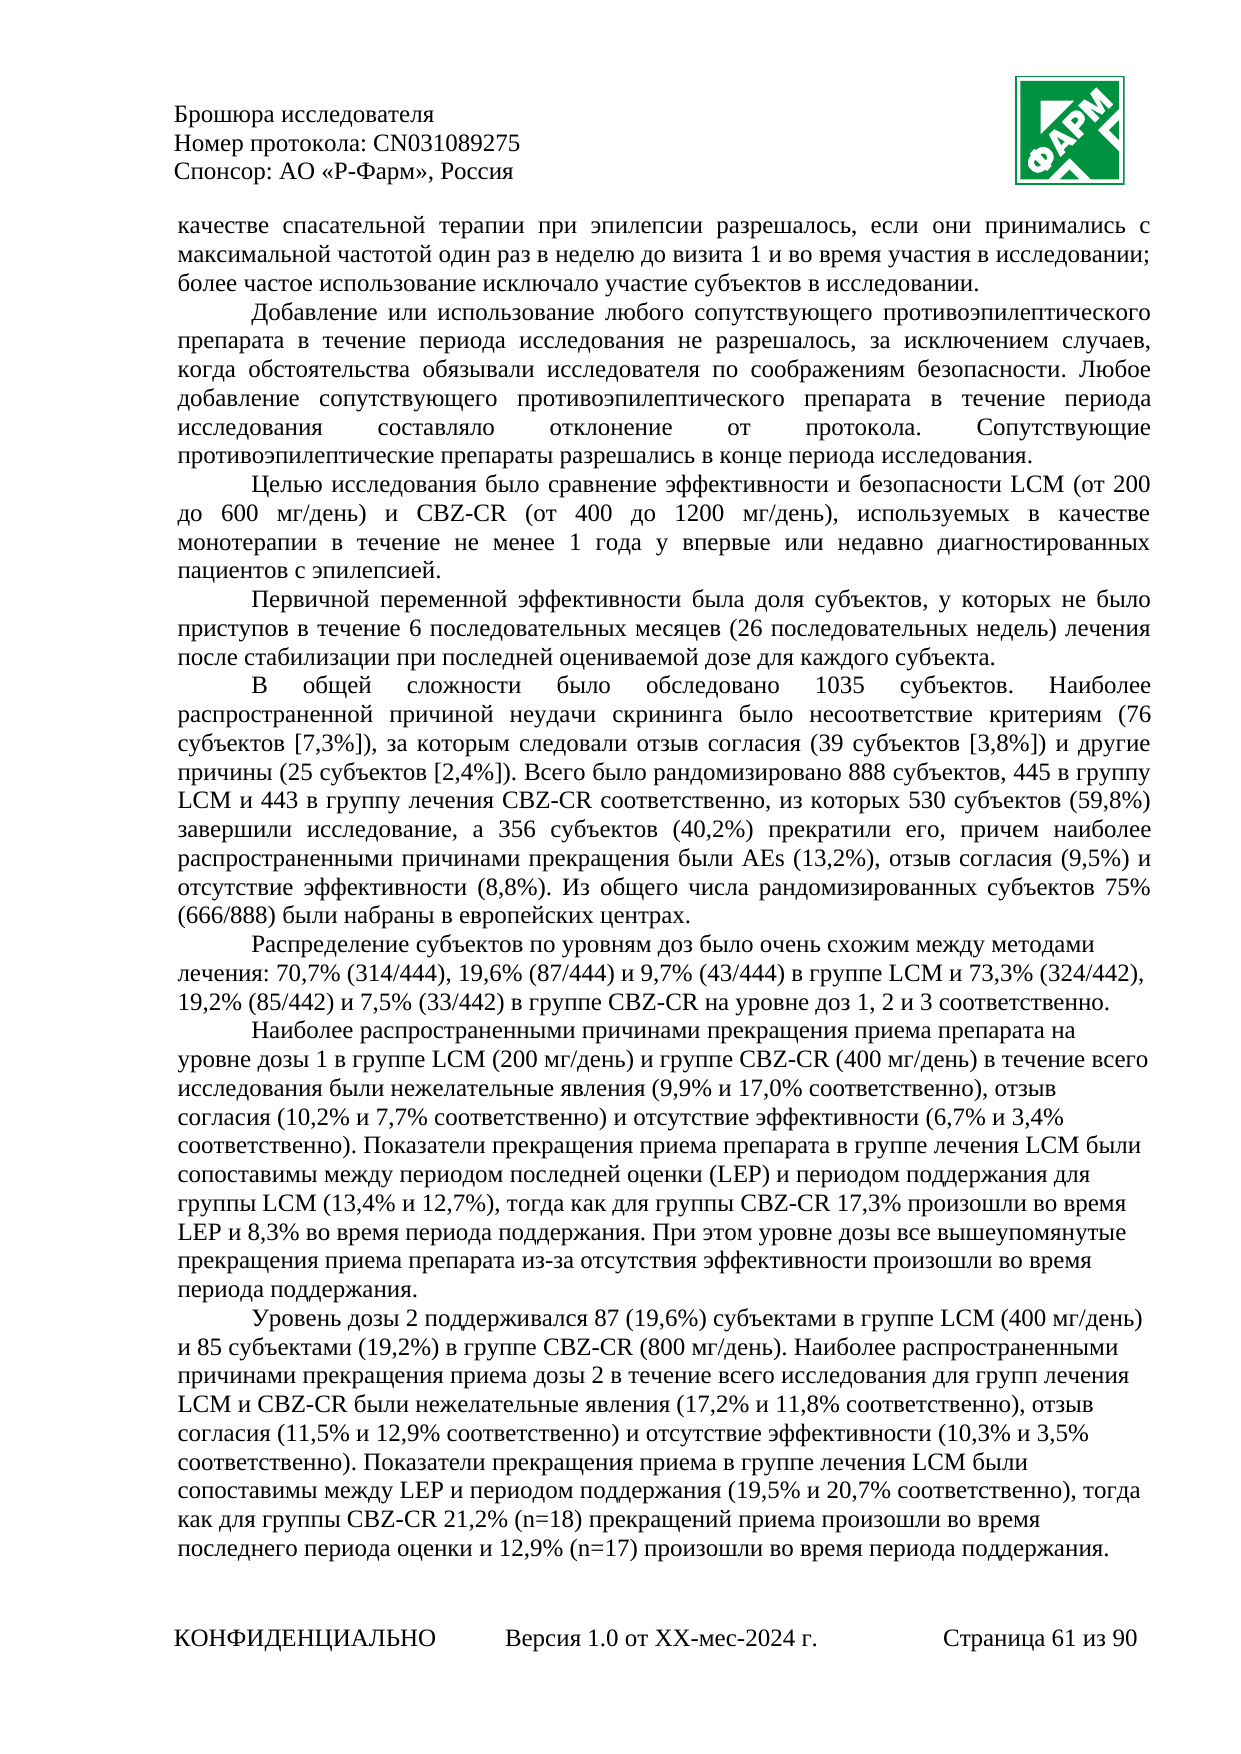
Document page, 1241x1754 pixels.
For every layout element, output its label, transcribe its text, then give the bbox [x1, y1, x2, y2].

text Распределение субъектов по уровням доз было очень схожим между методами лечения: 70,7% (314/444), 19,6% (87/444) и 9,7% (43/444) в группе LCM и 73,3% (324/442), 19,2% (85/442) и 7,5% (33/442) в группе CBZ-CR на уровне доз 1, 2 и 3 соответственно. [177, 929, 1152, 1015]
text В общей сложности было обследовано 1035 субъектов. Наиболее распространенной причиной неудачи скрининга было несоответствие критериям (76 субъектов [7,3%]), за которым следовали отзыв согласия (39 субъектов [3,8%]) и другие причины (25 субъектов [2,4%]). Всего было рандомизировано 888 субъектов, 445 в группу LCM и 443 в группу лечения CBZ-CR соответственно, из которых 530 субъектов (59,8%) завершили исследование, а 356 субъектов (40,2%) прекратили его, причем наиболее распространенными причинами прекращения были AEs (13,2%), отзыв согласия (9,5%) и отсутствие эффективности (8,8%). Из общего числа рандомизированных субъектов 75% (666/888) были набраны в европейских центрах. [177, 670, 1152, 929]
text Целью исследования было сравнение эффективности и безопасности LCM (от 200 до 600 мг/день) и CBZ-CR (от 400 до 1200 мг/день), используемых в качестве монотерапии в течение не менее 1 года у впервые или недавно диагностированных пациентов с эпилепсией. [177, 469, 1152, 584]
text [177, 1303, 1152, 1562]
text Добавление или использование любого сопутствующего противоэпилептического препарата в течение периода исследования не разрешалось, за исключением случаев, когда обстоятельства обязывали исследователя по соображениям безопасности. Любое добавление сопутствующего противоэпилептического препарата в течение периода исследования составляло отклонение от протокола. Сопутствующие противоэпилептические препараты разрешались в конце периода исследования. [177, 297, 1152, 469]
text Наиболее распространенными причинами прекращения приема препарата на уровне дозы 1 в группе LCM (200 мг/день) и группе CBZ-CR (400 мг/день) в течение всего исследования были нежелательные явления (9,9% и 17,0% соответственно), отзыв согласия (10,2% и 7,7% соответственно) и отсутствие эффективности (6,7% и 3,4% соответственно). Показатели прекращения приема препарата в группе лечения LCM были сопоставимы между периодом последней оценки (LEP) и периодом поддержания для группы LCM (13,4% и 12,7%), тогда как для группы CBZ-CR 17,3% произошли во время LEP и 8,3% во время периода поддержания. При этом уровне дозы все вышеупомянутые прекращения приема препарата из-за отсутствия эффективности произошли во время периода поддержания. [177, 1015, 1152, 1303]
text Первичной переменной эффективности была доля субъектов, у которых не было приступов в течение 6 последовательных месяцев (26 последовательных недель) лечения после стабилизации при последней оцениваемой дозе для каждого субъекта. [177, 584, 1152, 670]
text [177, 210, 1152, 297]
